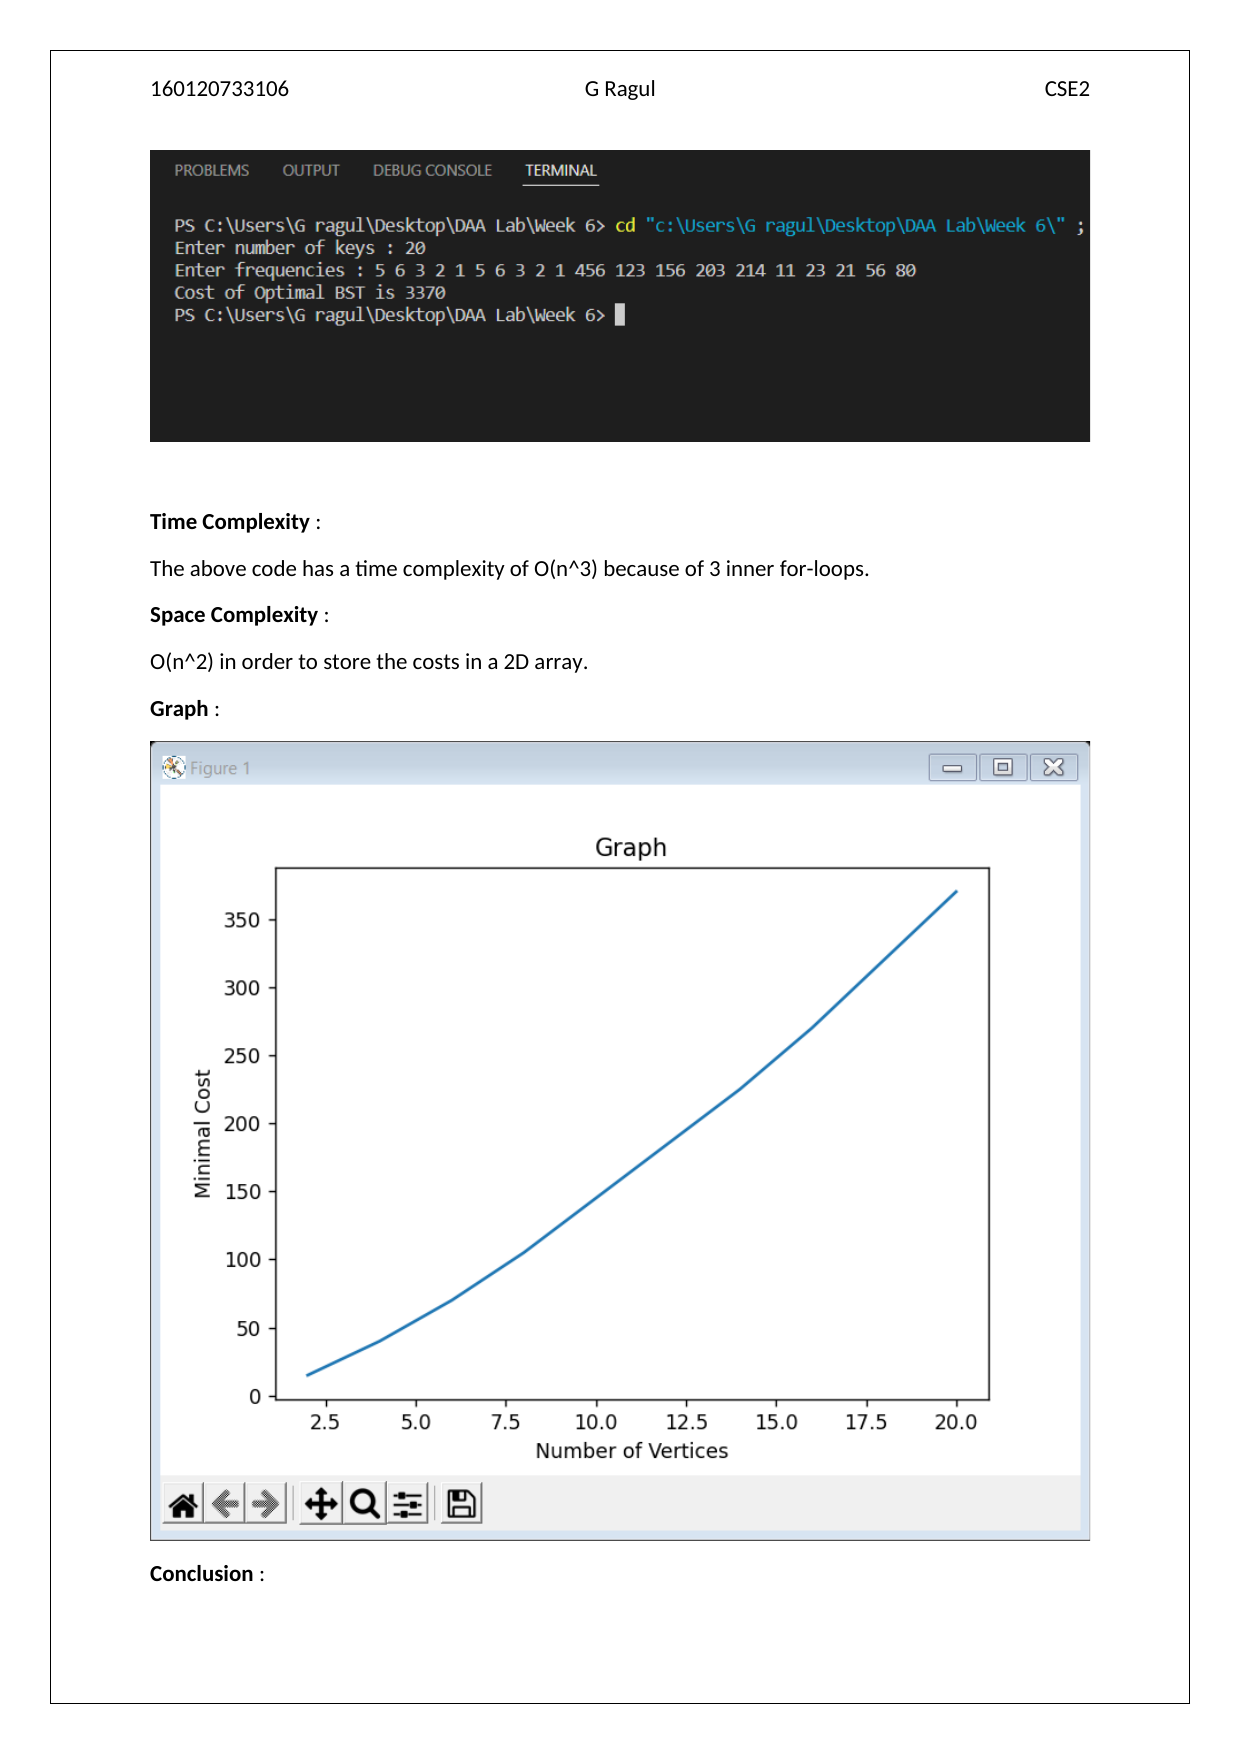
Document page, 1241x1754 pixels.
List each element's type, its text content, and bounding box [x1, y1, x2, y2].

text O(n^2) in order to store the costs in a 2D array. [150, 647, 1090, 676]
text Time Complexity : [150, 507, 1090, 535]
text The above code has a time complexity of O(n^3) because of 3 inner for-loops. [150, 554, 1090, 582]
text Conclusion : [150, 1559, 1090, 1587]
text Graph : [150, 694, 1090, 722]
text Space Complexity : [150, 601, 1090, 629]
